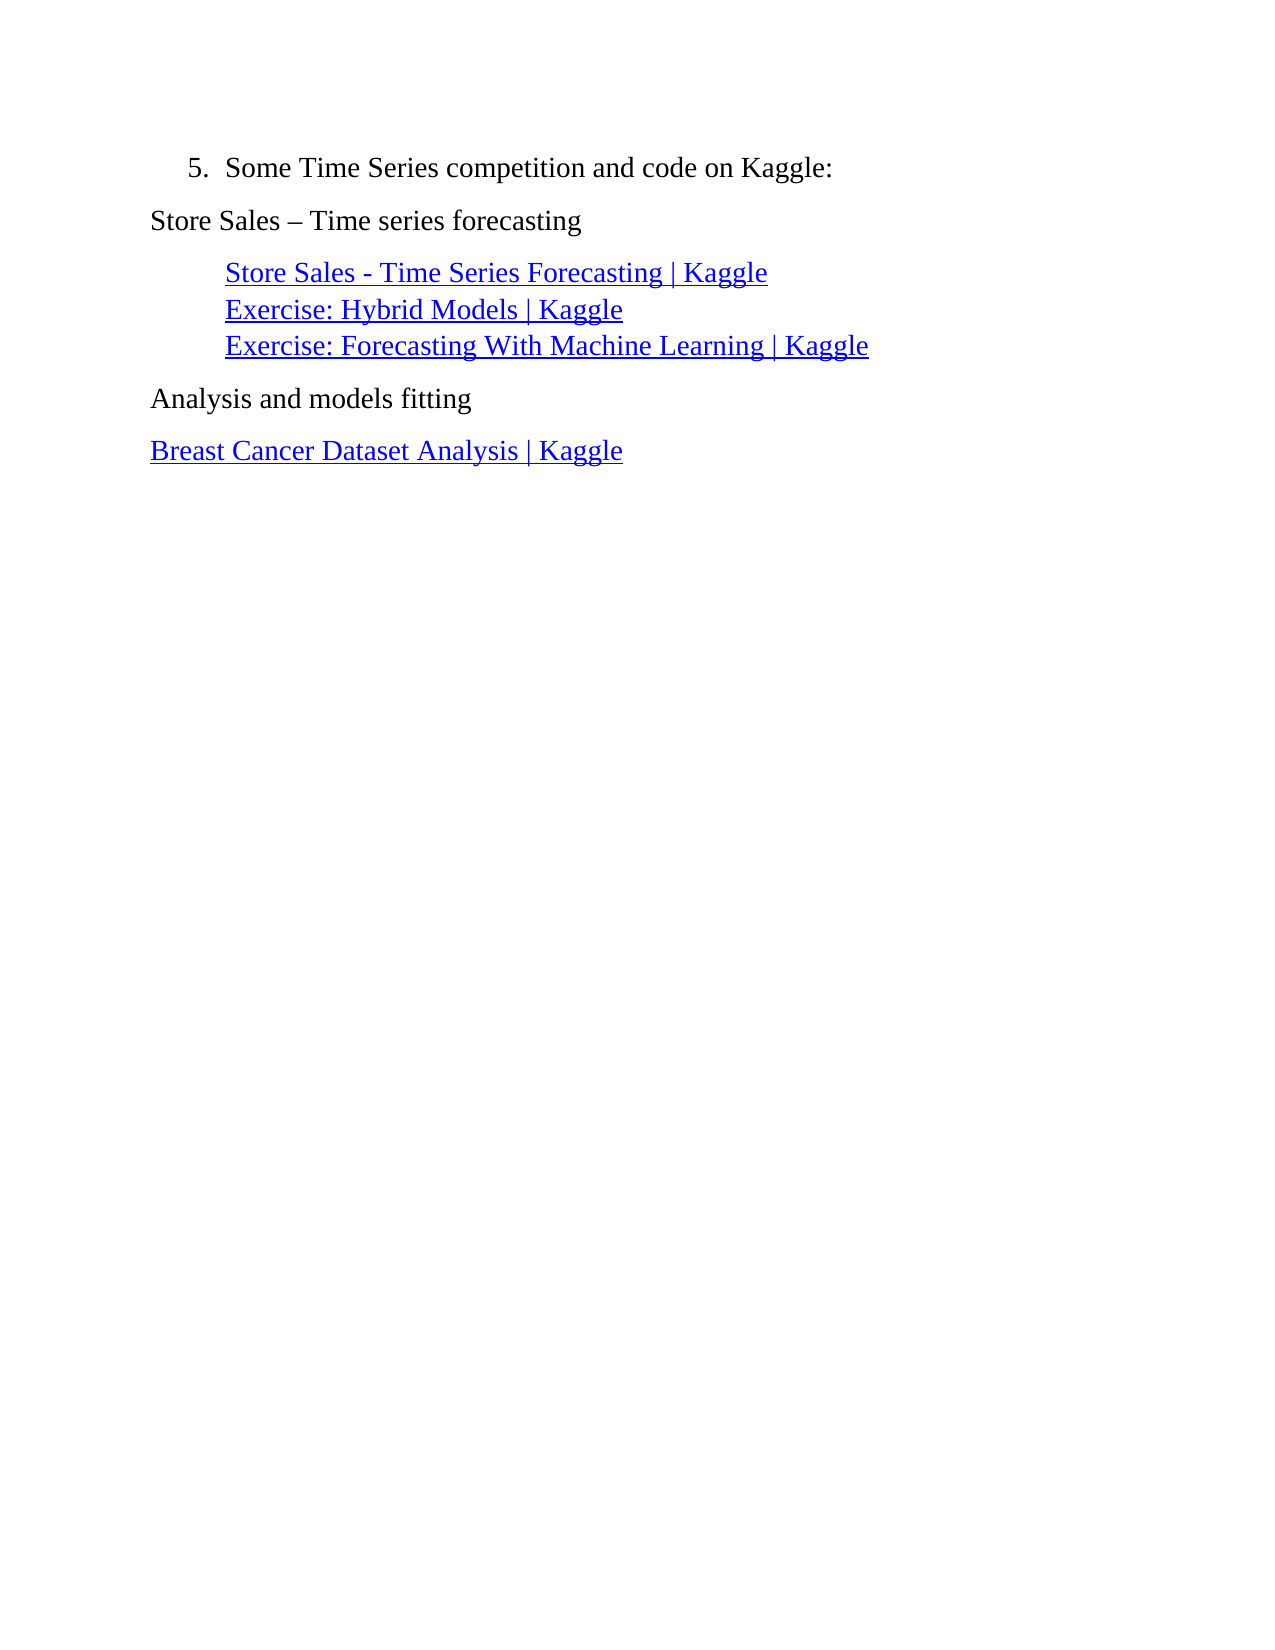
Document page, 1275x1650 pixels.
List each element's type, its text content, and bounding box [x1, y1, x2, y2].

list Some Time Series competition and code on Kaggle: [187, 150, 1125, 183]
text Analysis and models fitting [150, 381, 1125, 414]
list Exercise: Hybrid Models | Kaggle [225, 292, 1125, 325]
list Store Sales - Time Series Forecasting | Kaggle [225, 256, 1125, 289]
text Breast Cancer Dataset Analysis | Kaggle [150, 433, 1125, 467]
text Store Sales – Time series forecasting [150, 203, 1125, 236]
list Exercise: Forecasting With Machine Learning | Kaggle [225, 328, 1125, 361]
